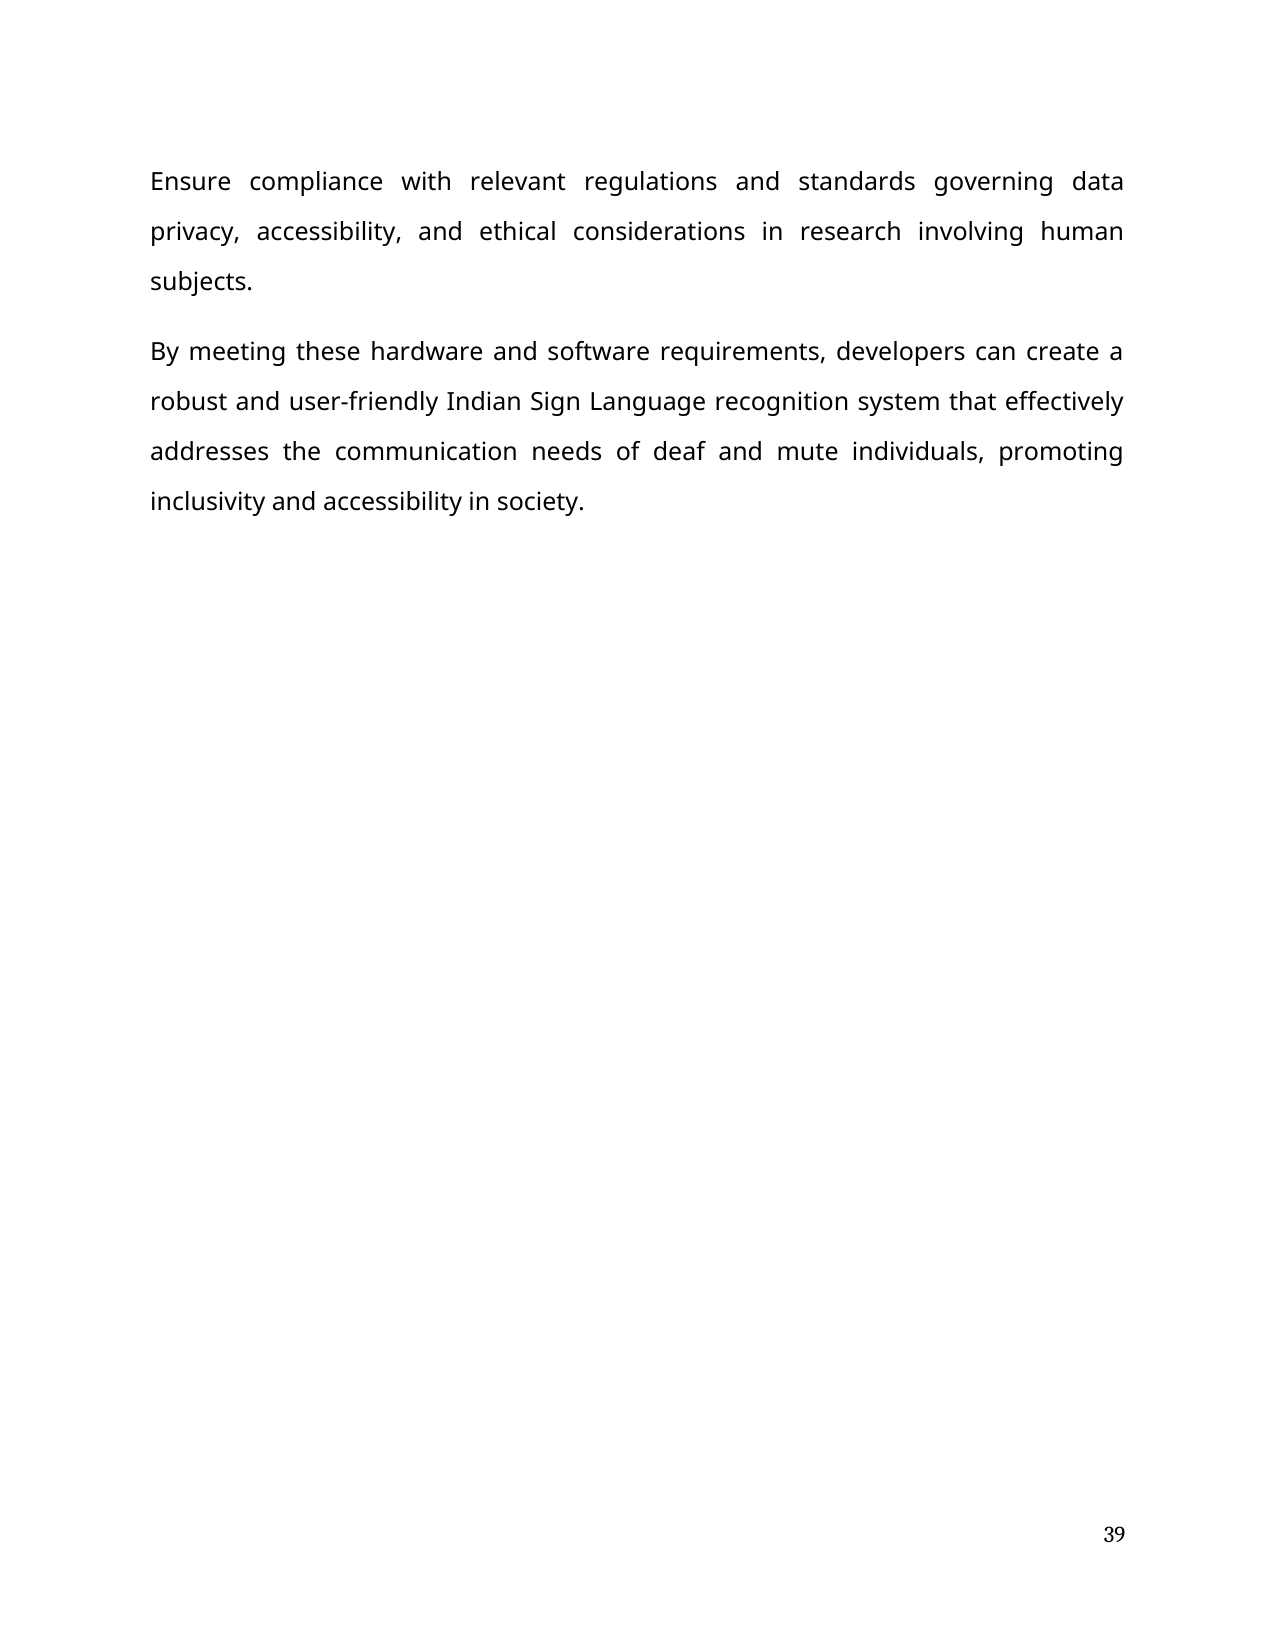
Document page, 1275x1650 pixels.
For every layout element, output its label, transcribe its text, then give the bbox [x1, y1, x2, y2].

text Ensure compliance with relevant regulations and standards governing data privacy, accessibility, and ethical considerations in research involving human subjects. [150, 150, 1125, 300]
text By meeting these hardware and software requirements, developers can create a robust and user-friendly Indian Sign Language recognition system that effectively addresses the communication needs of deaf and mute individuals, promoting inclusivity and accessibility in society. [150, 321, 1125, 521]
